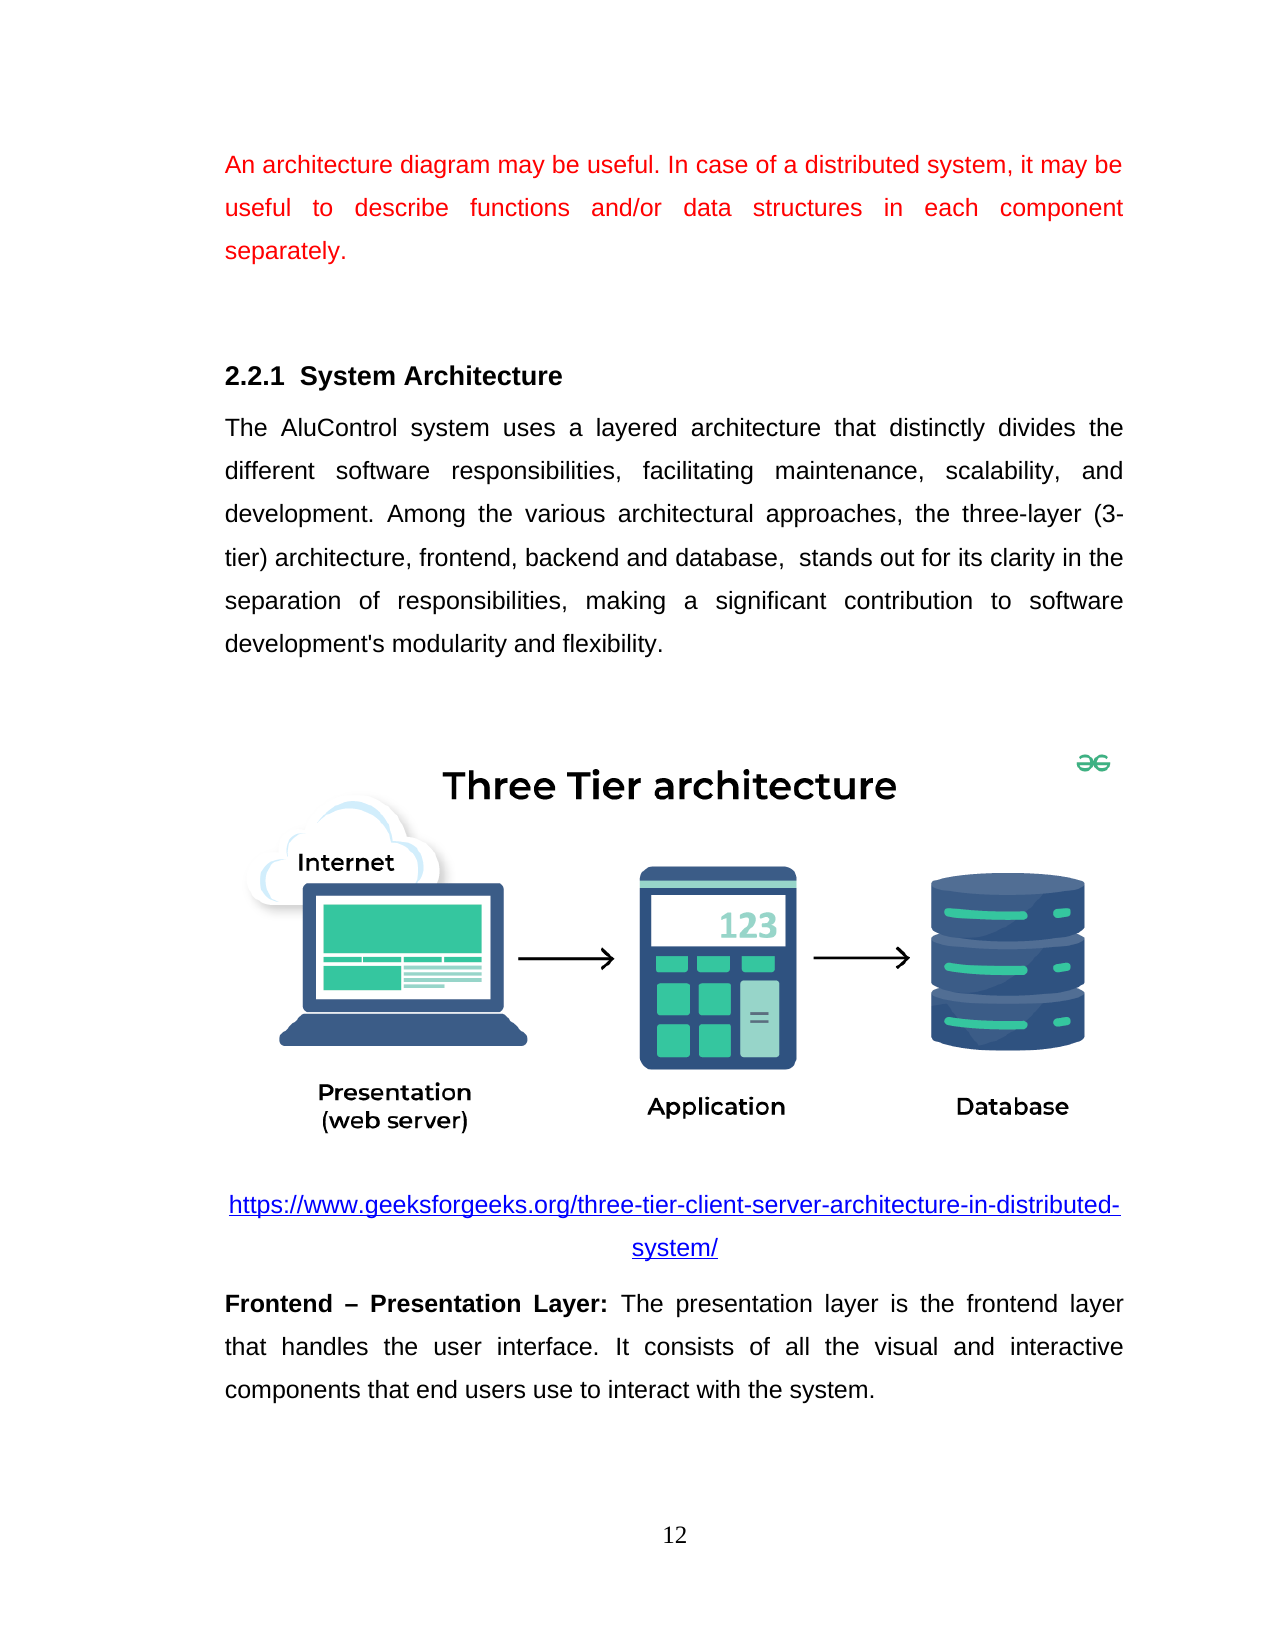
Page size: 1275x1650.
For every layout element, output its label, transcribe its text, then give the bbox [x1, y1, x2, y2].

text Frontend – Presentation Layer: The presentation layer is the frontend layer that handles the user interface. It consists of all the visual and interactive components that end users use to interact with the system. [224, 1289, 1125, 1404]
subtitle System Architecture [224, 360, 1125, 391]
picture [224, 740, 1125, 1164]
text The AluControl system uses a layered architecture that distinctly divides the different software responsibilities, facilitating maintenance, scalability, and development. Among the various architectural approaches, the three-layer (3-tier) architecture, frontend, backend and database, stands out for its clarity in the separation of responsibilities, making a significant contribution to software development's modularity and flexibility. [224, 413, 1125, 657]
text https://www.geeksforgeeks.org/three-tier-client-server-architecture-in-distributed-system/ [224, 1190, 1125, 1262]
text An architecture diagram may be useful. In case of a distributed system, it may be useful to describe functions and/or data structures in each component separately. [224, 150, 1125, 265]
